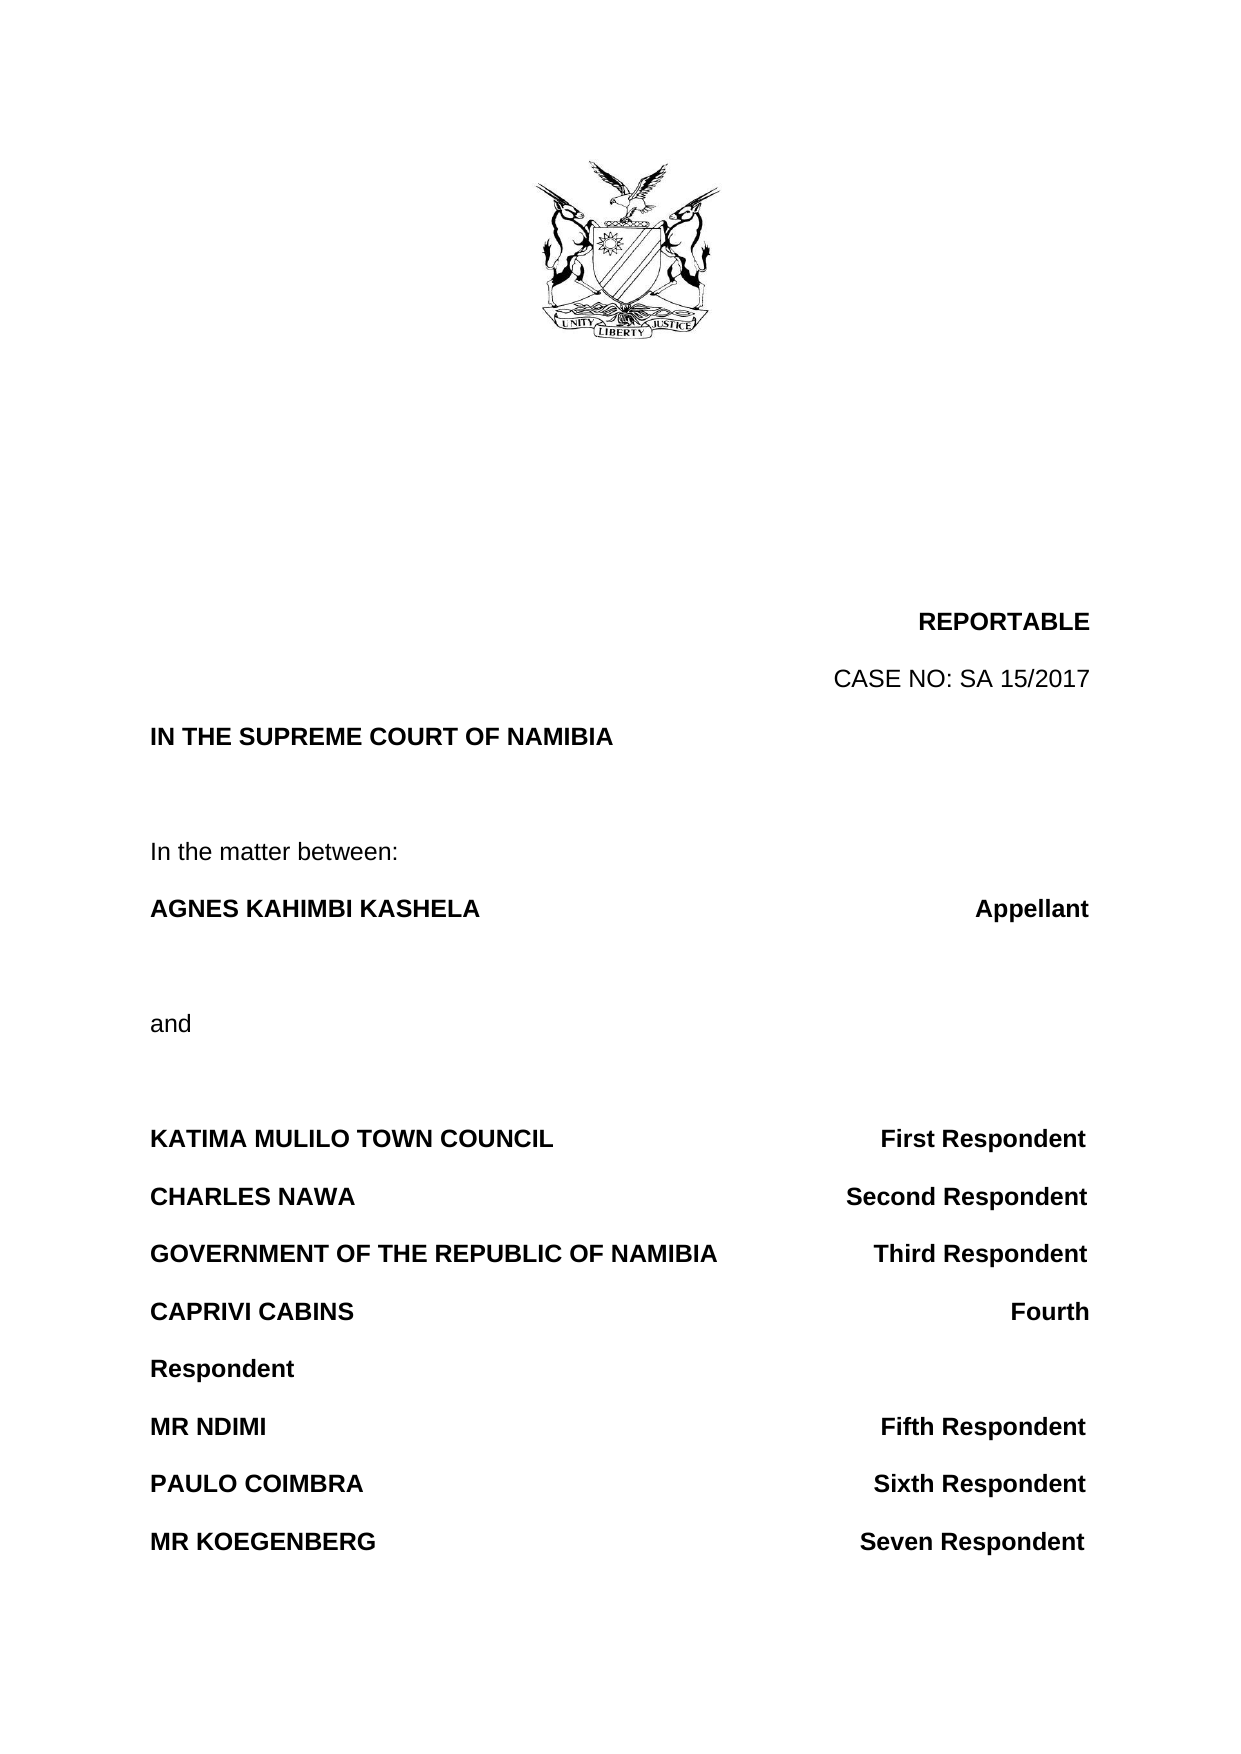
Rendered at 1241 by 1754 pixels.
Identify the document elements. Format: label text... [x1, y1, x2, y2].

text REPORTABLE [675, 607, 1090, 635]
text CAPRIVI CABINS Fourth Respondent [150, 1297, 1090, 1383]
text MR KOEGENBERG Seven Respondent [150, 1527, 1090, 1555]
text KATIMA MULILO TOWN COUNCIL First Respondent [150, 1124, 1090, 1153]
text IN THE SUPREME COURT OF NAMIBIA [150, 722, 1090, 750]
text CHARLES NAWA Second Respondent [150, 1182, 1090, 1210]
picture [526, 150, 729, 348]
text PAULO COIMBRA Sixth Respondent [150, 1469, 1090, 1498]
text MR NDIMI Fifth Respondent [150, 1412, 1090, 1440]
text and [150, 1009, 1090, 1038]
text In the matter between: [150, 837, 1090, 865]
text CASE NO: SA 15/2017 [675, 664, 1090, 693]
text AGNES KAHIMBI KASHELA Appellant [150, 894, 1090, 923]
text GOVERNMENT OF THE REPUBLIC OF NAMIBIA Third Respondent [150, 1239, 1090, 1268]
